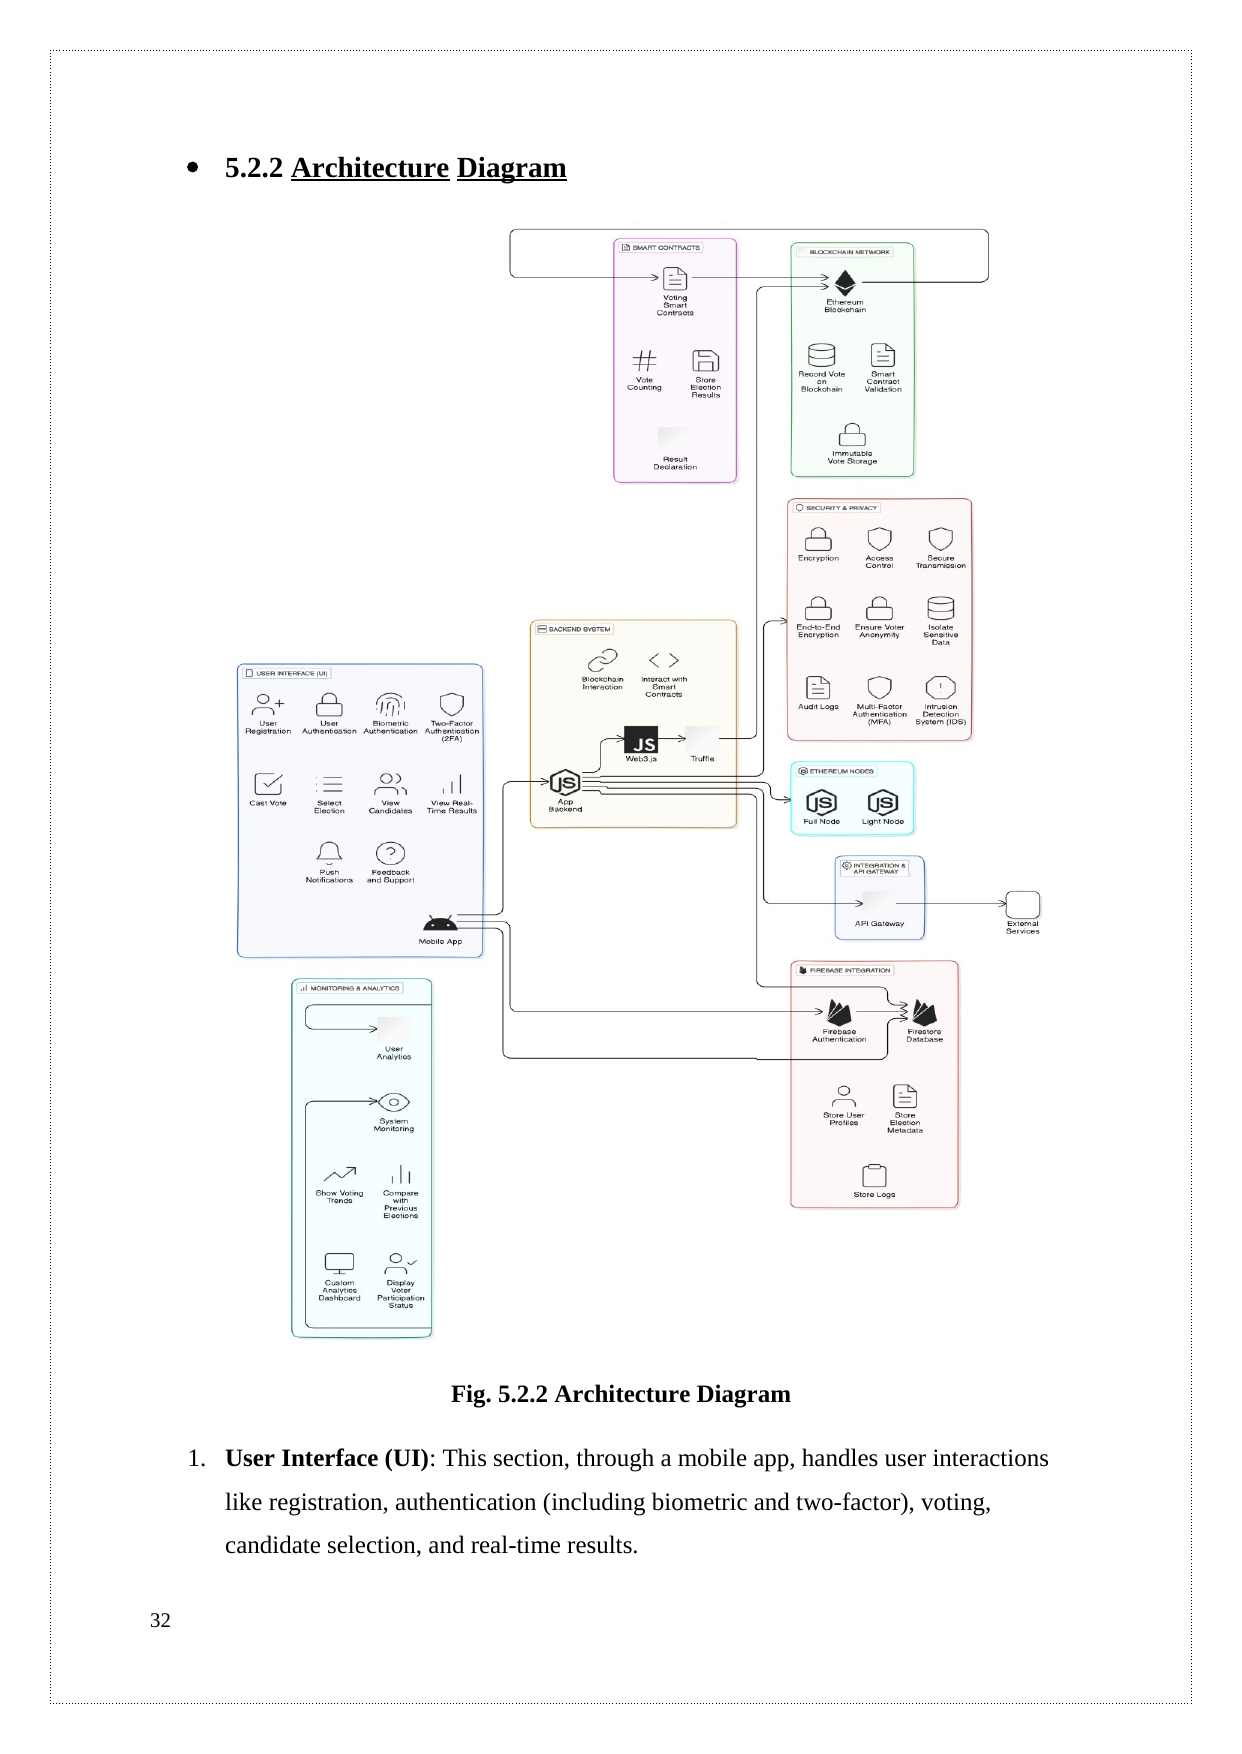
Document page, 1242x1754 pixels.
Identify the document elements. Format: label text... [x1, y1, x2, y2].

list User Interface (UI): This section, through a mobile app, handles user interactions like registration, authentication (including biometric and two-factor), voting, candidate selection, and real-time results. [187, 1443, 1092, 1558]
list 5.2.2 Architecture Diagram [187, 150, 1092, 184]
picture [236, 223, 1043, 1340]
